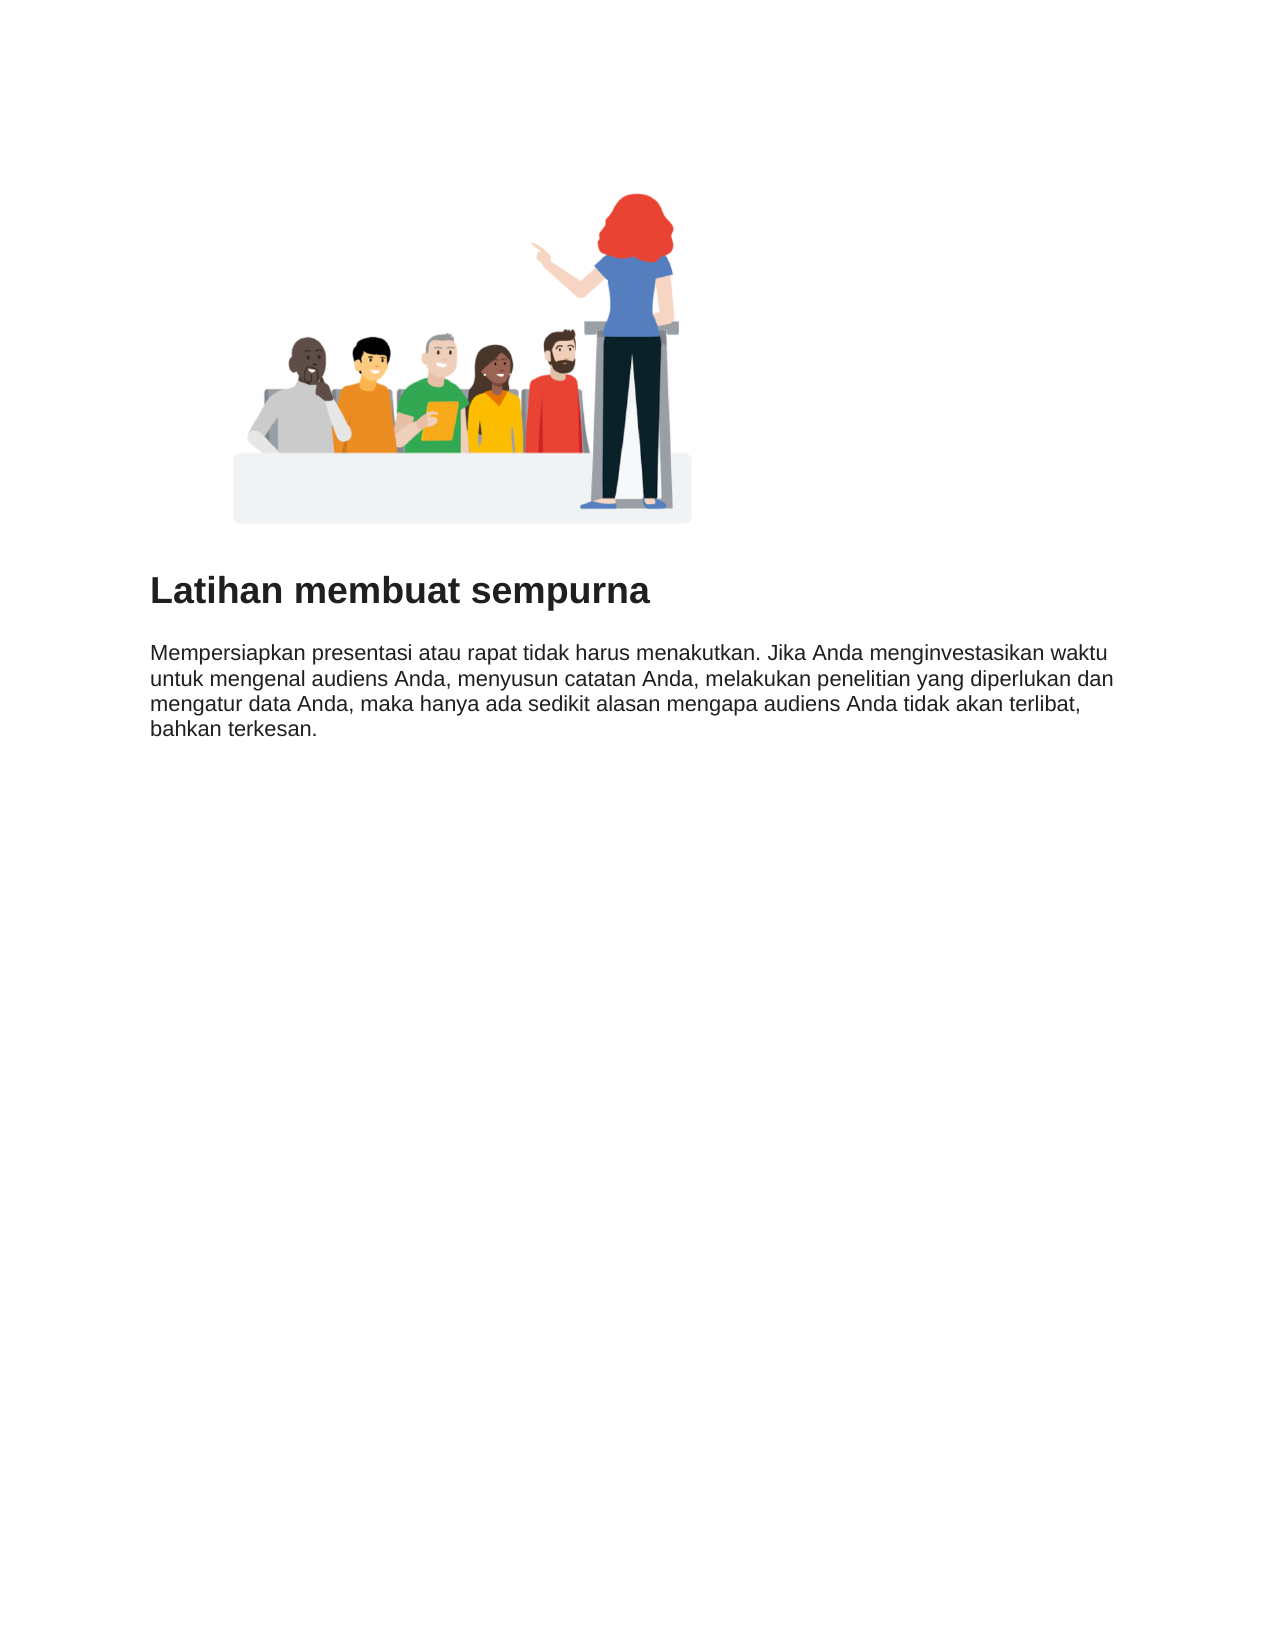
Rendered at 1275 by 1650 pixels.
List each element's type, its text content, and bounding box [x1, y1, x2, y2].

picture [150, 150, 1125, 539]
text Mempersiapkan presentasi atau rapat tidak harus menakutkan. Jika Anda menginvestasikan waktu untuk mengenal audiens Anda, menyusun catatan Anda, melakukan penelitian yang diperlukan dan mengatur data Anda, maka hanya ada sedikit alasan mengapa audiens Anda tidak akan terlibat, bahkan terkesan. [150, 640, 1125, 741]
text Latihan membuat sempurna [150, 568, 1125, 611]
